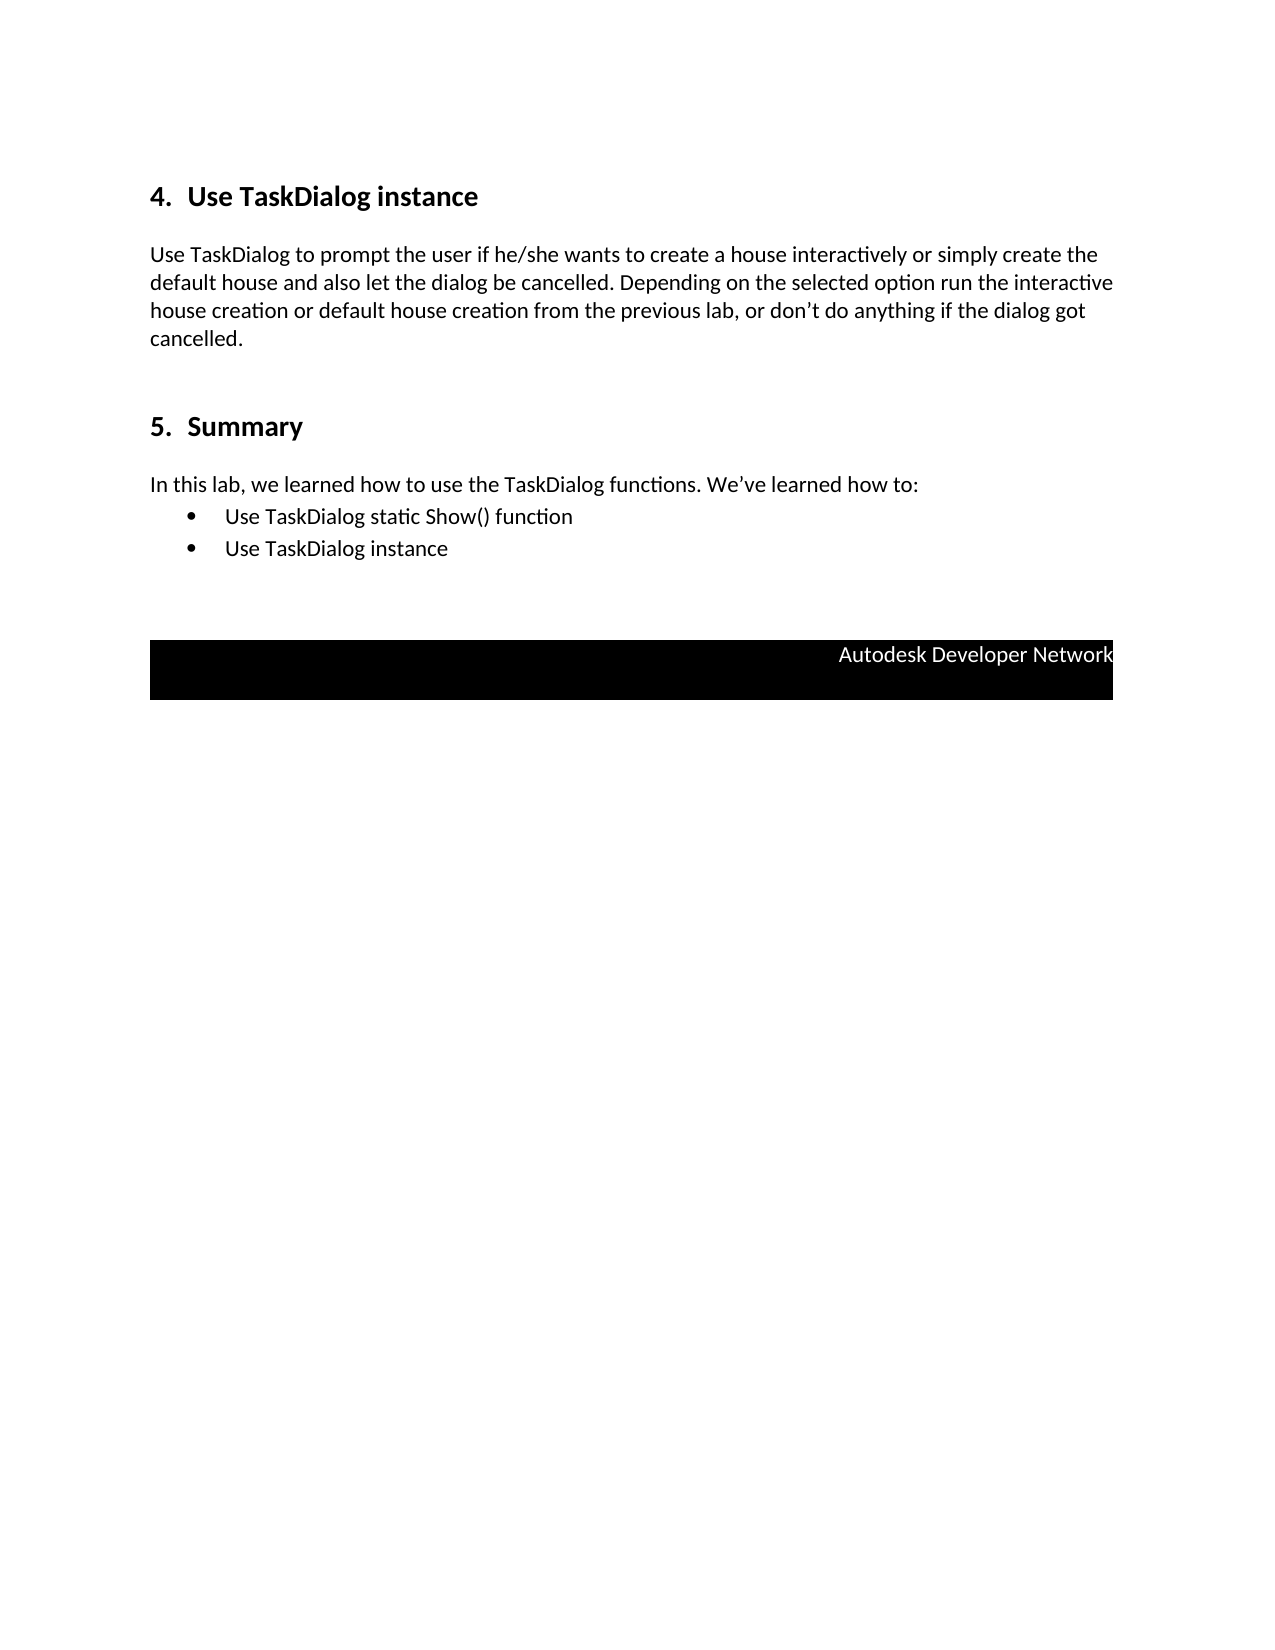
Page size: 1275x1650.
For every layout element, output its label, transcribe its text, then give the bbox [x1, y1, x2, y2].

list Use TaskDialog instance [187, 534, 1125, 562]
list Summary [150, 408, 1125, 443]
list Use TaskDialog static Show() function [187, 502, 1125, 530]
text In this lab, we learned how to use the TaskDialog functions. We’ve learned how to: [150, 470, 1125, 498]
list Use TaskDialog instance [150, 178, 1125, 214]
text Use TaskDialog to prompt the user if he/she wants to create a house interactively or simply create the default house and also let the dialog be cancelled. Depending on the selected option run the interactive house creation or default house creation from the previous lab, or don’t do anything if the dialog got cancelled. [150, 240, 1125, 352]
text Autodesk Developer Network [150, 640, 1113, 700]
